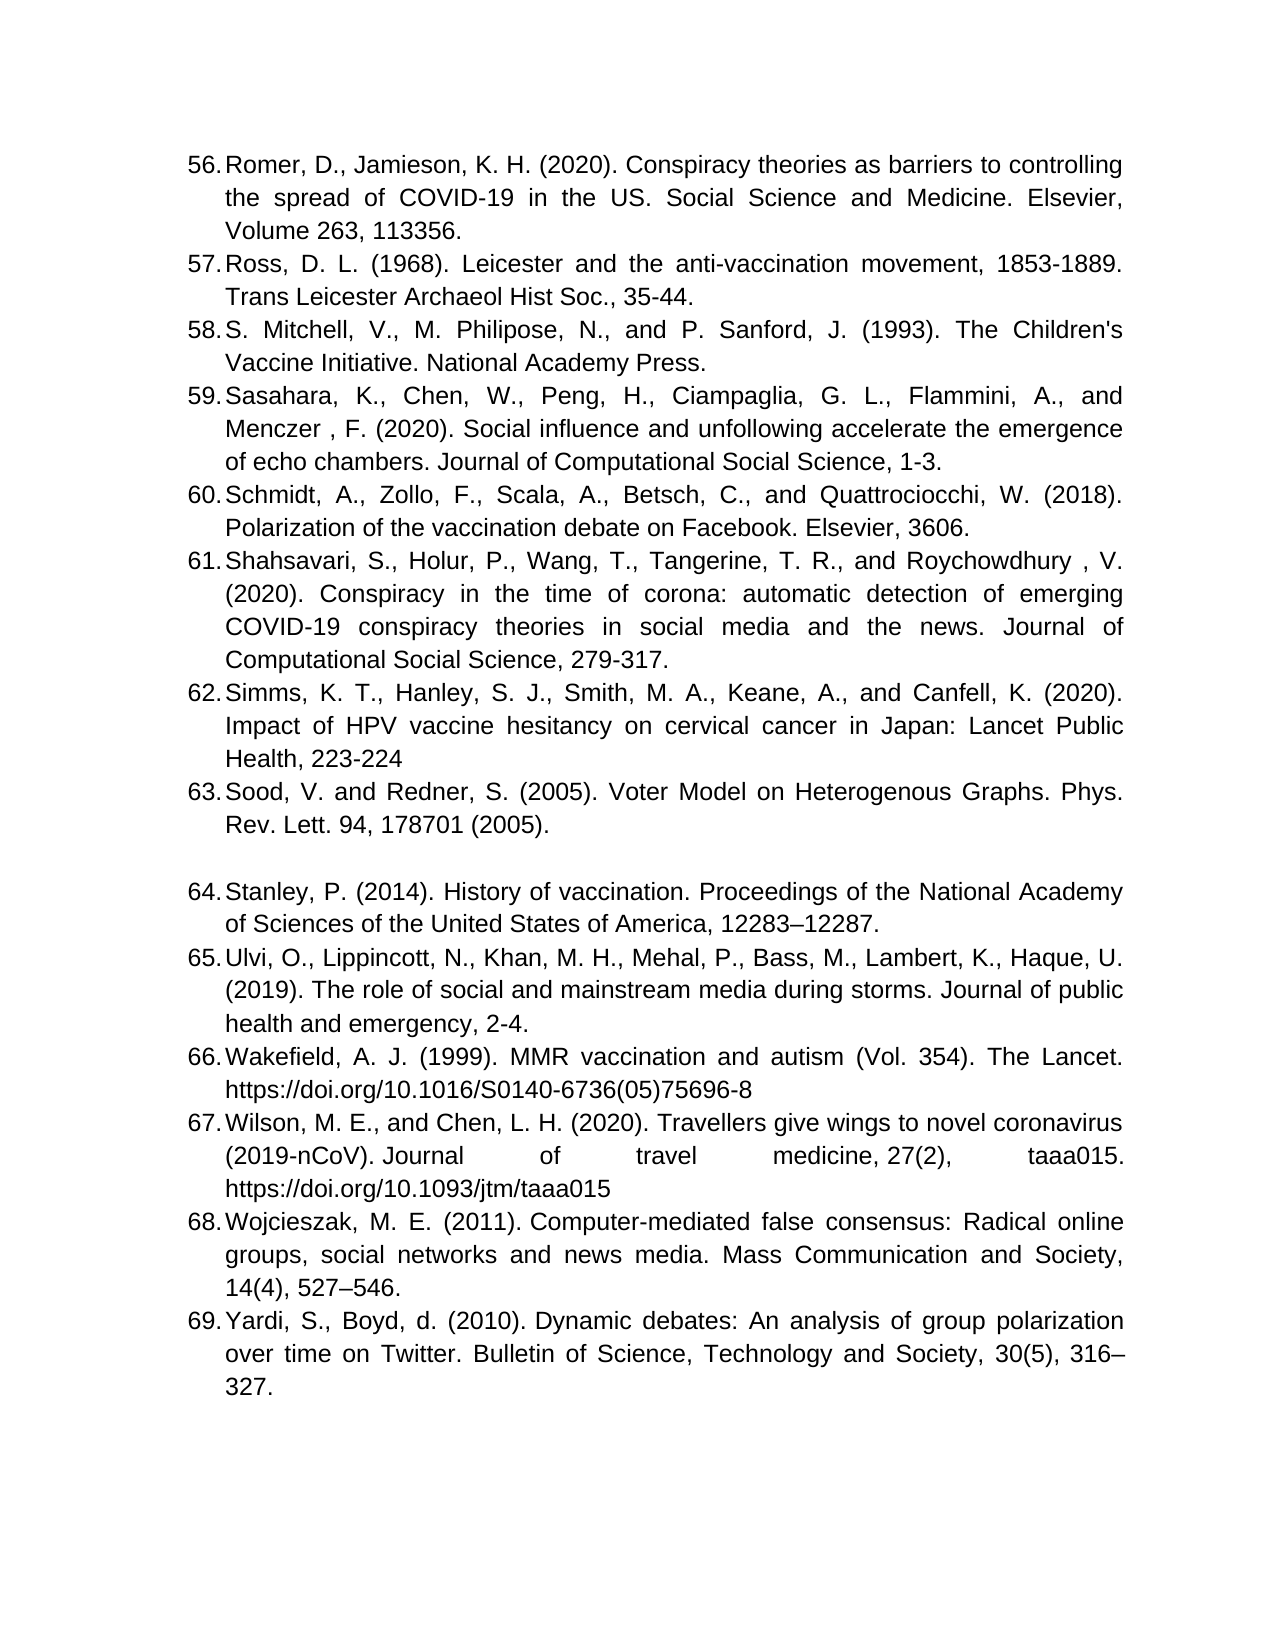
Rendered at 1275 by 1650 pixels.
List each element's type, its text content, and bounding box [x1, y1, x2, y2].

list Shahsavari, S., Holur, P., Wang, T., Tangerine, T. R., and Roychowdhury , V. (2020). Conspiracy in the time of corona: automatic detection of emerging COVID-19 conspiracy theories in social media and the news. Journal of Computational Social Science, 279-317. [187, 546, 1125, 674]
list Sood, V. and Redner, S. (2005). Voter Model on Heterogenous Graphs. Phys. Rev. Lett. 94, 178701 (2005). [187, 777, 1125, 839]
list Romer, D., Jamieson, K. H. (2020). Conspiracy theories as barriers to controlling the spread of COVID-19 in the US. Social Science and Medicine. Elsevier, Volume 263, 113356. [187, 150, 1125, 245]
list Sasahara, K., Chen, W., Peng, H., Ciampaglia, G. L., Flammini, A., and Menczer , F. (2020). Social influence and unfollowing accelerate the emergence of echo chambers. Journal of Computational Social Science, 1-3. [187, 381, 1125, 476]
list Wojcieszak, M. E. (2011). Computer-mediated false consensus: Radical online groups, social networks and news media. Mass Communication and Society, 14(4), 527–546. [187, 1207, 1125, 1301]
list Ulvi, O., Lippincott, N., Khan, M. H., Mehal, P., Bass, M., Lambert, K., Haque, U. (2019). The role of social and mainstream media during storms. Journal of public health and emergency, 2-4. [187, 942, 1125, 1037]
list Wilson, M. E., and Chen, L. H. (2020). Travellers give wings to novel coronavirus (2019-nCoV). Journal of travel medicine, 27(2), taaa015. https://doi.org/10.1093/jtm/taaa015 [187, 1108, 1125, 1202]
list Simms, K. T., Hanley, S. J., Smith, M. A., Keane, A., and Canfell, K. (2020). Impact of HPV vaccine hesitancy on cervical cancer in Japan: Lancet Public Health, 223-224 [187, 678, 1125, 773]
list Stanley, P. (2014). History of vaccination. Proceedings of the National Academy of Sciences of the United States of America, 12283–12287. [187, 876, 1125, 938]
list Ross, D. L. (1968). Leicester and the anti-vaccination movement, 1853-1889. Trans Leicester Archaeol Hist Soc., 35-44. [187, 249, 1125, 311]
list S. Mitchell, V., M. Philipose, N., and P. Sanford, J. (1993). The Children's Vaccine Initiative. National Academy Press. [187, 315, 1125, 377]
list Wakefield, A. J. (1999). MMR vaccination and autism (Vol. 354). The Lancet. https://doi.org/10.1016/S0140-6736(05)75696-8 [187, 1042, 1125, 1103]
list Yardi, S., Boyd, d. (2010). Dynamic debates: An analysis of group polarization over time on Twitter. Bulletin of Science, Technology and Society, 30(5), 316–327. [187, 1306, 1125, 1401]
list Schmidt, A., Zollo, F., Scala, A., Betsch, C., and Quattrociocchi, W. (2018). Polarization of the vaccination debate on Facebook. Elsevier, 3606. [187, 480, 1125, 542]
